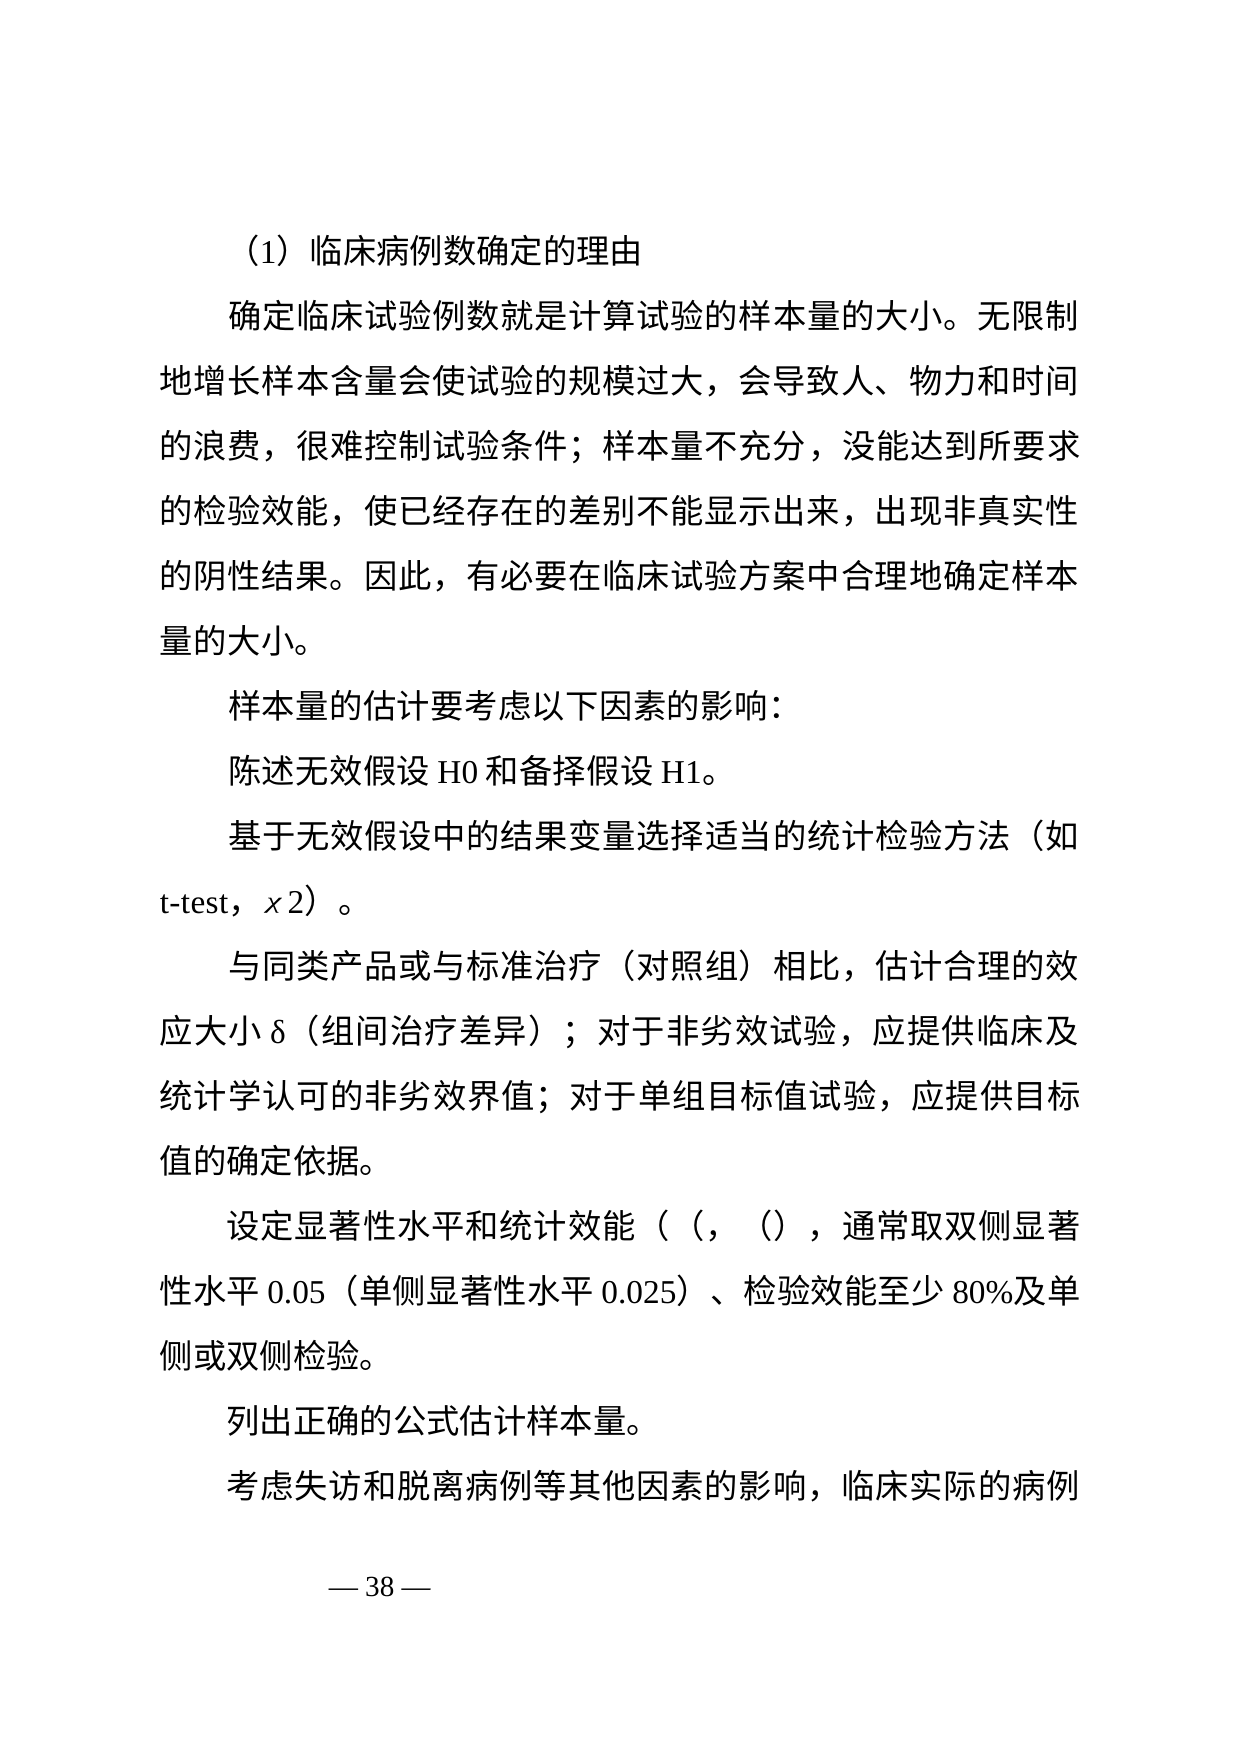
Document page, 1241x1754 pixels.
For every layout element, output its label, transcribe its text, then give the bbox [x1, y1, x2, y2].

text 样本量的估计要考虑以下因素的影响： [159, 672, 1081, 737]
text 基于无效假设中的结果变量选择适当的统计检验方法（如t-test，2）。 [159, 802, 1081, 932]
text 确定临床试验例数就是计算试验的样本量的大小。无限制地增长样本含量会使试验的规模过大，会导致人、物力和时间的浪费，很难控制试验条件；样本量不充分，没能达到所要求的检验效能，使已经存在的差别不能显示出来，出现非真实性的阴性结果。因此，有必要在临床试验方案中合理地确定样本量的大小。 [159, 282, 1081, 672]
text （1）临床病例数确定的理由 [159, 217, 1081, 282]
text 设定显著性水平和统计效能（（，（），通常取双侧显著性水平0.05（单侧显著性水平0.025）、检验效能至少80%及单侧或双侧检验。 [159, 1192, 1081, 1387]
text 陈述无效假设H0和备择假设H1。 [159, 737, 1081, 802]
text 列出正确的公式估计样本量。 [159, 1387, 1081, 1452]
text 与同类产品或与标准治疗（对照组）相比，估计合理的效应大小δ（组间治疗差异）；对于非劣效试验，应提供临床及统计学认可的非劣效界值；对于单组目标值试验，应提供目标值的确定依据。 [159, 932, 1081, 1192]
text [159, 1452, 1081, 1517]
